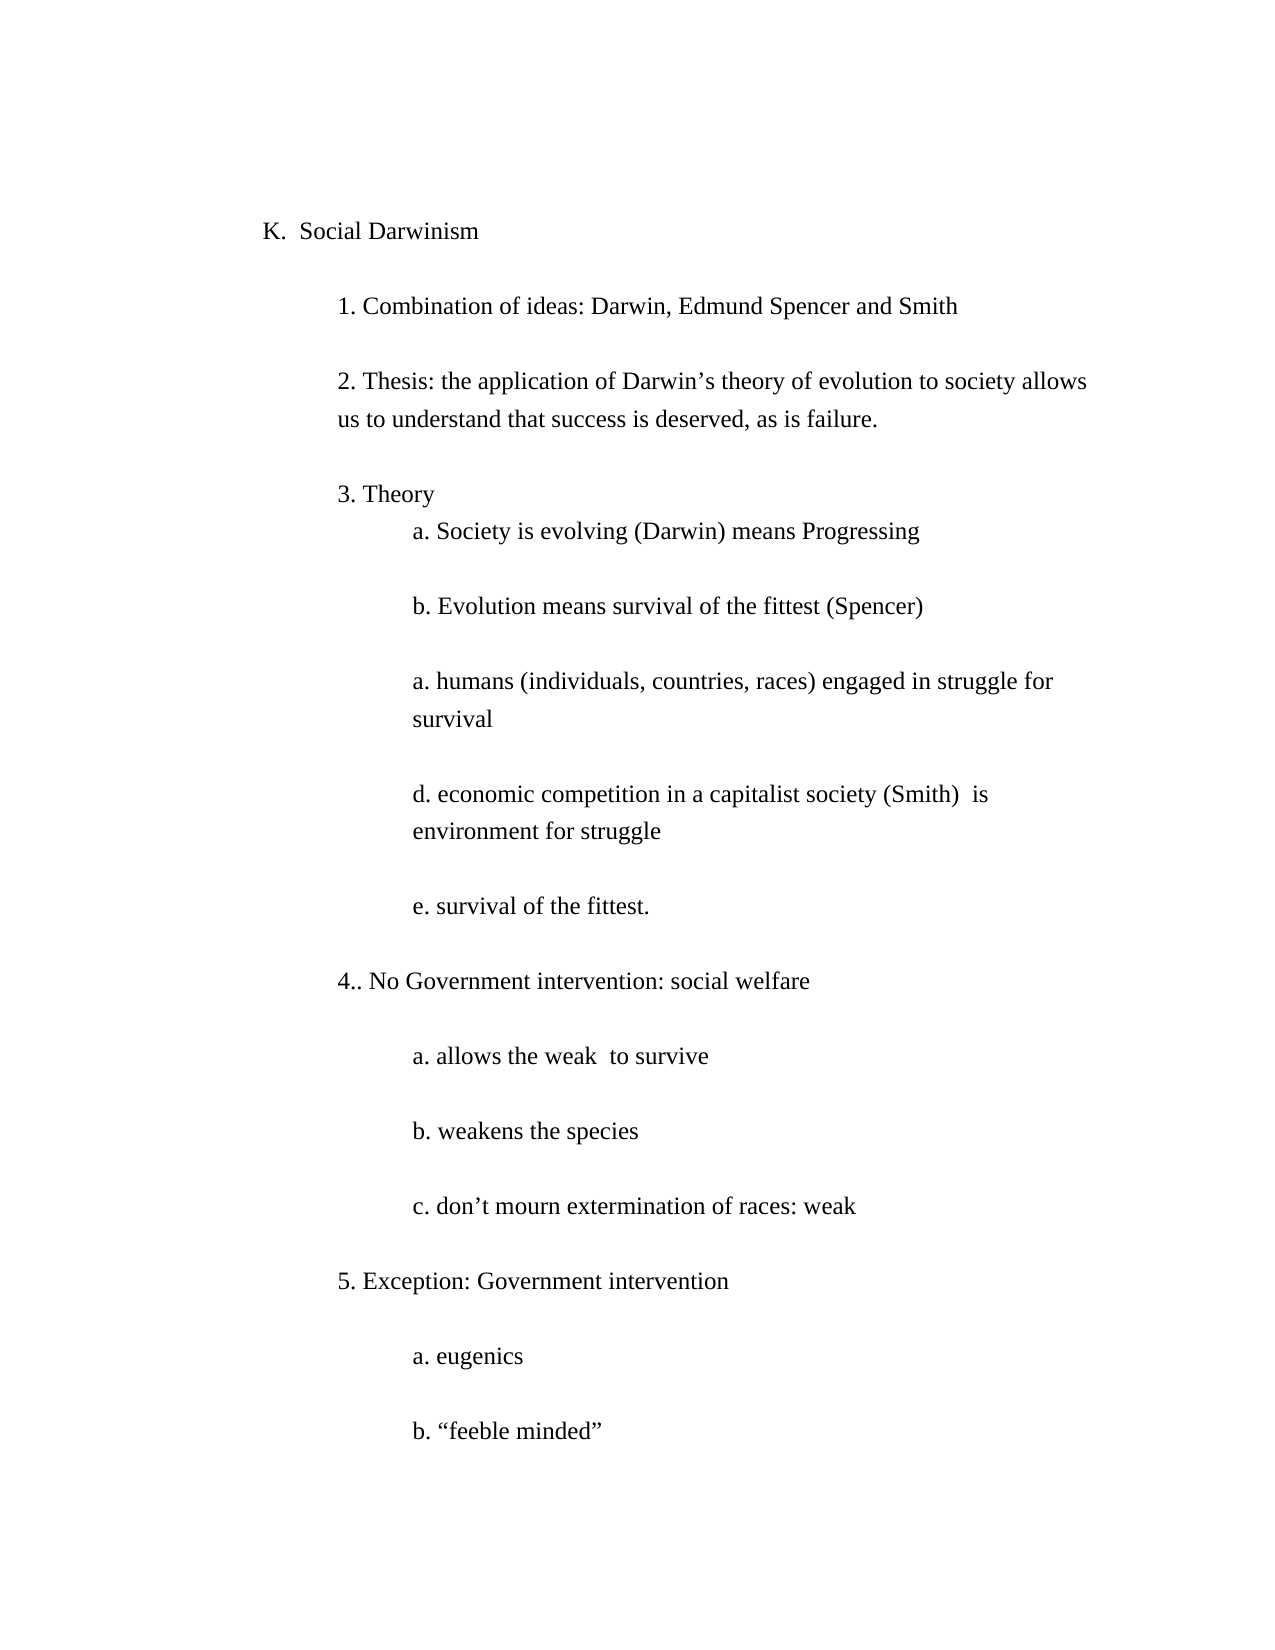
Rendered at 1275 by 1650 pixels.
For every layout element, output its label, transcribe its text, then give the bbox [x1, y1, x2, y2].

text b. “feeble minded” [262, 1407, 1087, 1445]
text b. weakens the species [262, 1107, 1087, 1145]
text d. economic competition in a capitalist society (Smith) is environment for struggle [412, 770, 1087, 845]
text a. eugenics [262, 1332, 1087, 1370]
text a. Society is evolving (Darwin) means Progressing [337, 507, 1087, 545]
text a. humans (individuals, countries, races) engaged in struggle for survival [412, 657, 1087, 732]
text 1. Combination of ideas: Darwin, Edmund Spencer and Smith [337, 282, 1087, 320]
text e. survival of the fittest. [337, 882, 1087, 920]
text 4.. No Government intervention: social welfare [262, 957, 1087, 995]
text 3. Theory [337, 470, 1087, 507]
text c. don’t mourn extermination of races: weak [262, 1182, 1087, 1220]
text 2. Thesis: the application of Darwin’s theory of evolution to society allows us to understand that success is deserved, as is failure. [337, 357, 1087, 432]
text K. Social Darwinism [187, 207, 1087, 245]
text 5. Exception: Government intervention [262, 1257, 1087, 1295]
text b. Evolution means survival of the fittest (Spencer) [337, 582, 1087, 620]
text a. allows the weak to survive [262, 1032, 1087, 1070]
